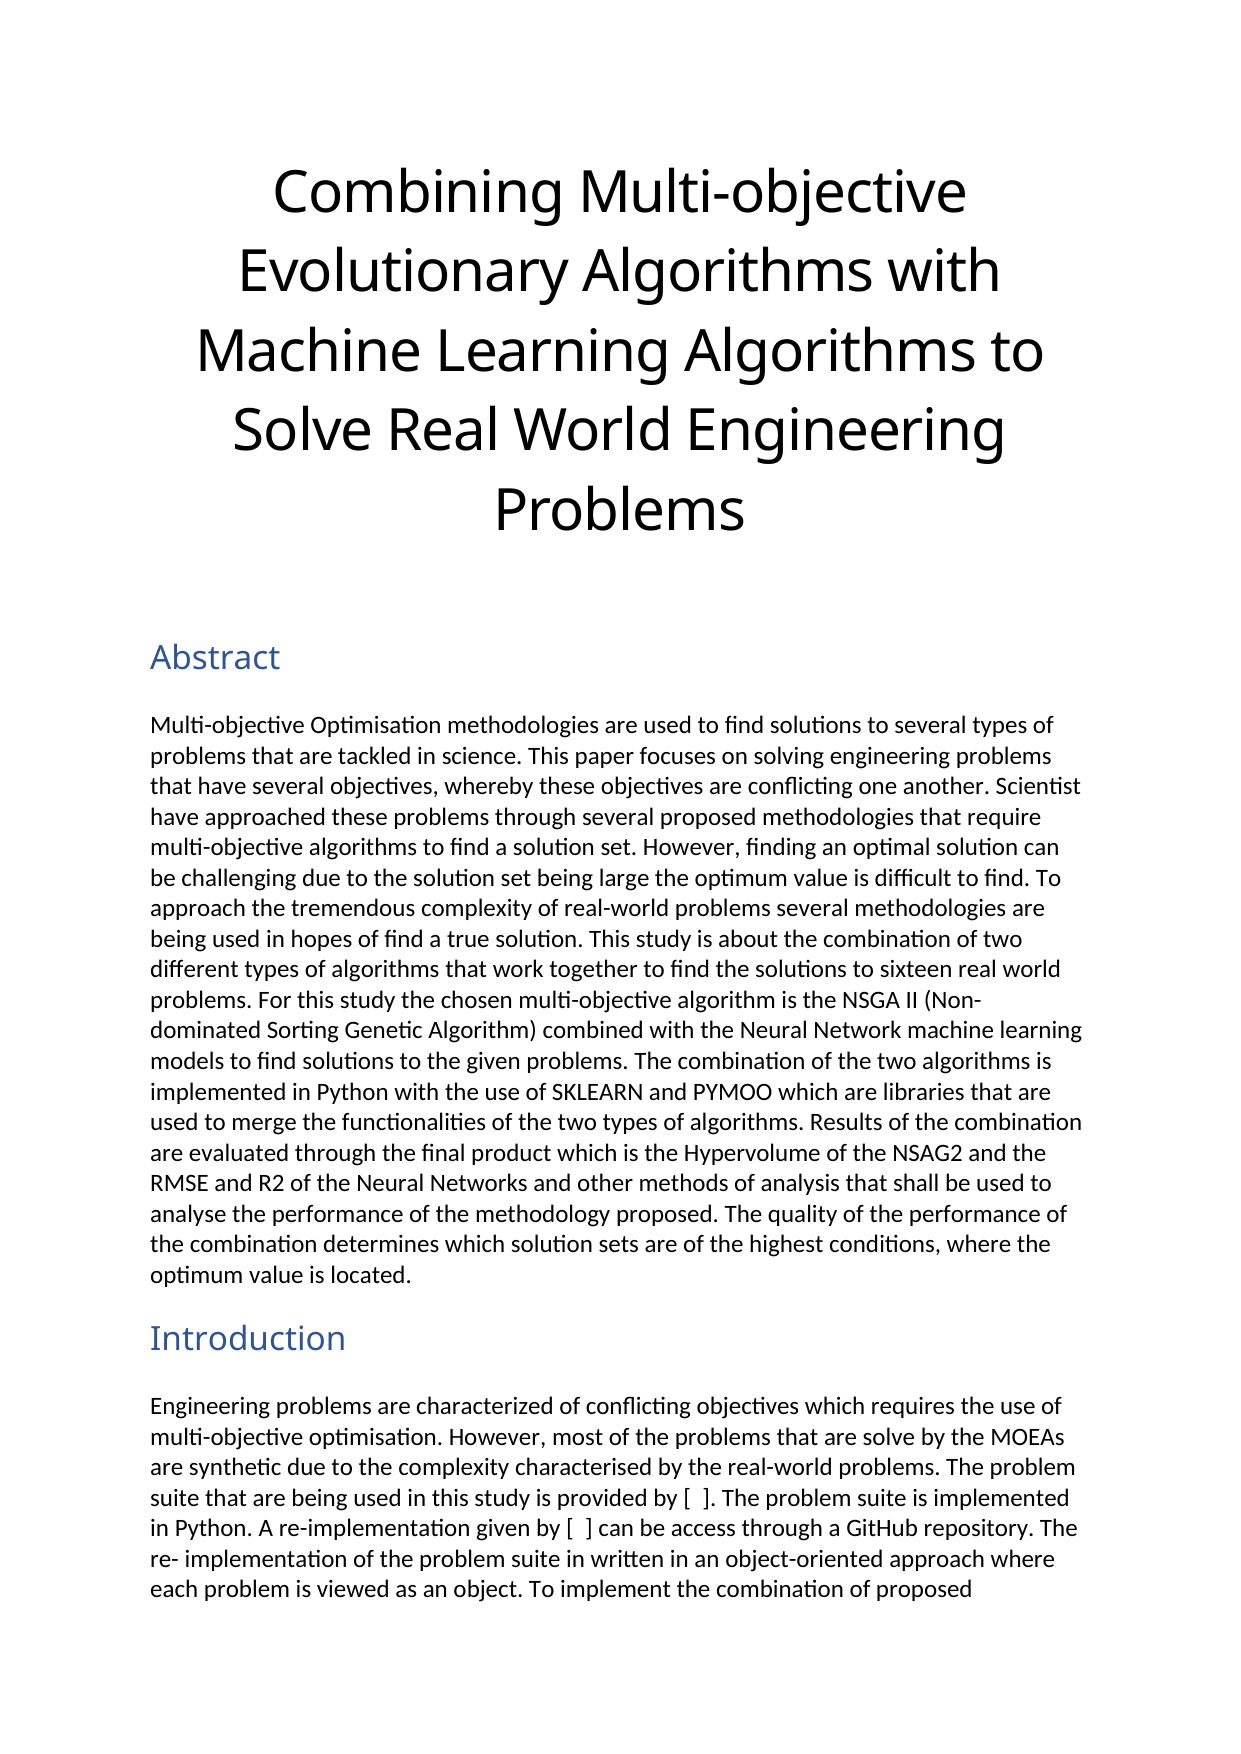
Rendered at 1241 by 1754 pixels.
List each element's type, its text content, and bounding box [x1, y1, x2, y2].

subtitle Abstract [150, 633, 1090, 679]
title Combining Multi-objective Evolutionary Algorithms with Machine Learning Algorithms to Solve Real World Engineering Problems [150, 150, 1090, 547]
text Multi-objective Optimisation methodologies are used to find solutions to several types of problems that are tackled in science. This paper focuses on solving engineering problems that have several objectives, whereby these objectives are conflicting one another. Scientist have approached these problems through several proposed methodologies that require multi-objective algorithms to find a solution set. However, finding an optimal solution can be challenging due to the solution set being large the optimum value is difficult to find. To approach the tremendous complexity of real-world problems several methodologies are being used in hopes of find a true solution. This study is about the combination of two different types of algorithms that work together to find the solutions to sixteen real world problems. For this study the chosen multi-objective algorithm is the NSGA II (Non-dominated Sorting Genetic Algorithm) combined with the Neural Network machine learning models to find solutions to the given problems. The combination of the two algorithms is implemented in Python with the use of SKLEARN and PYMOO which are libraries that are used to merge the functionalities of the two types of algorithms. Results of the combination are evaluated through the final product which is the Hypervolume of the NSAG2 and the RMSE and R2 of the Neural Networks and other methods of analysis that shall be used to analyse the performance of the methodology proposed. The quality of the performance of the combination determines which solution sets are of the highest conditions, where the optimum value is located. [150, 709, 1090, 1289]
subtitle Introduction [150, 1314, 1090, 1360]
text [150, 1390, 1090, 1604]
